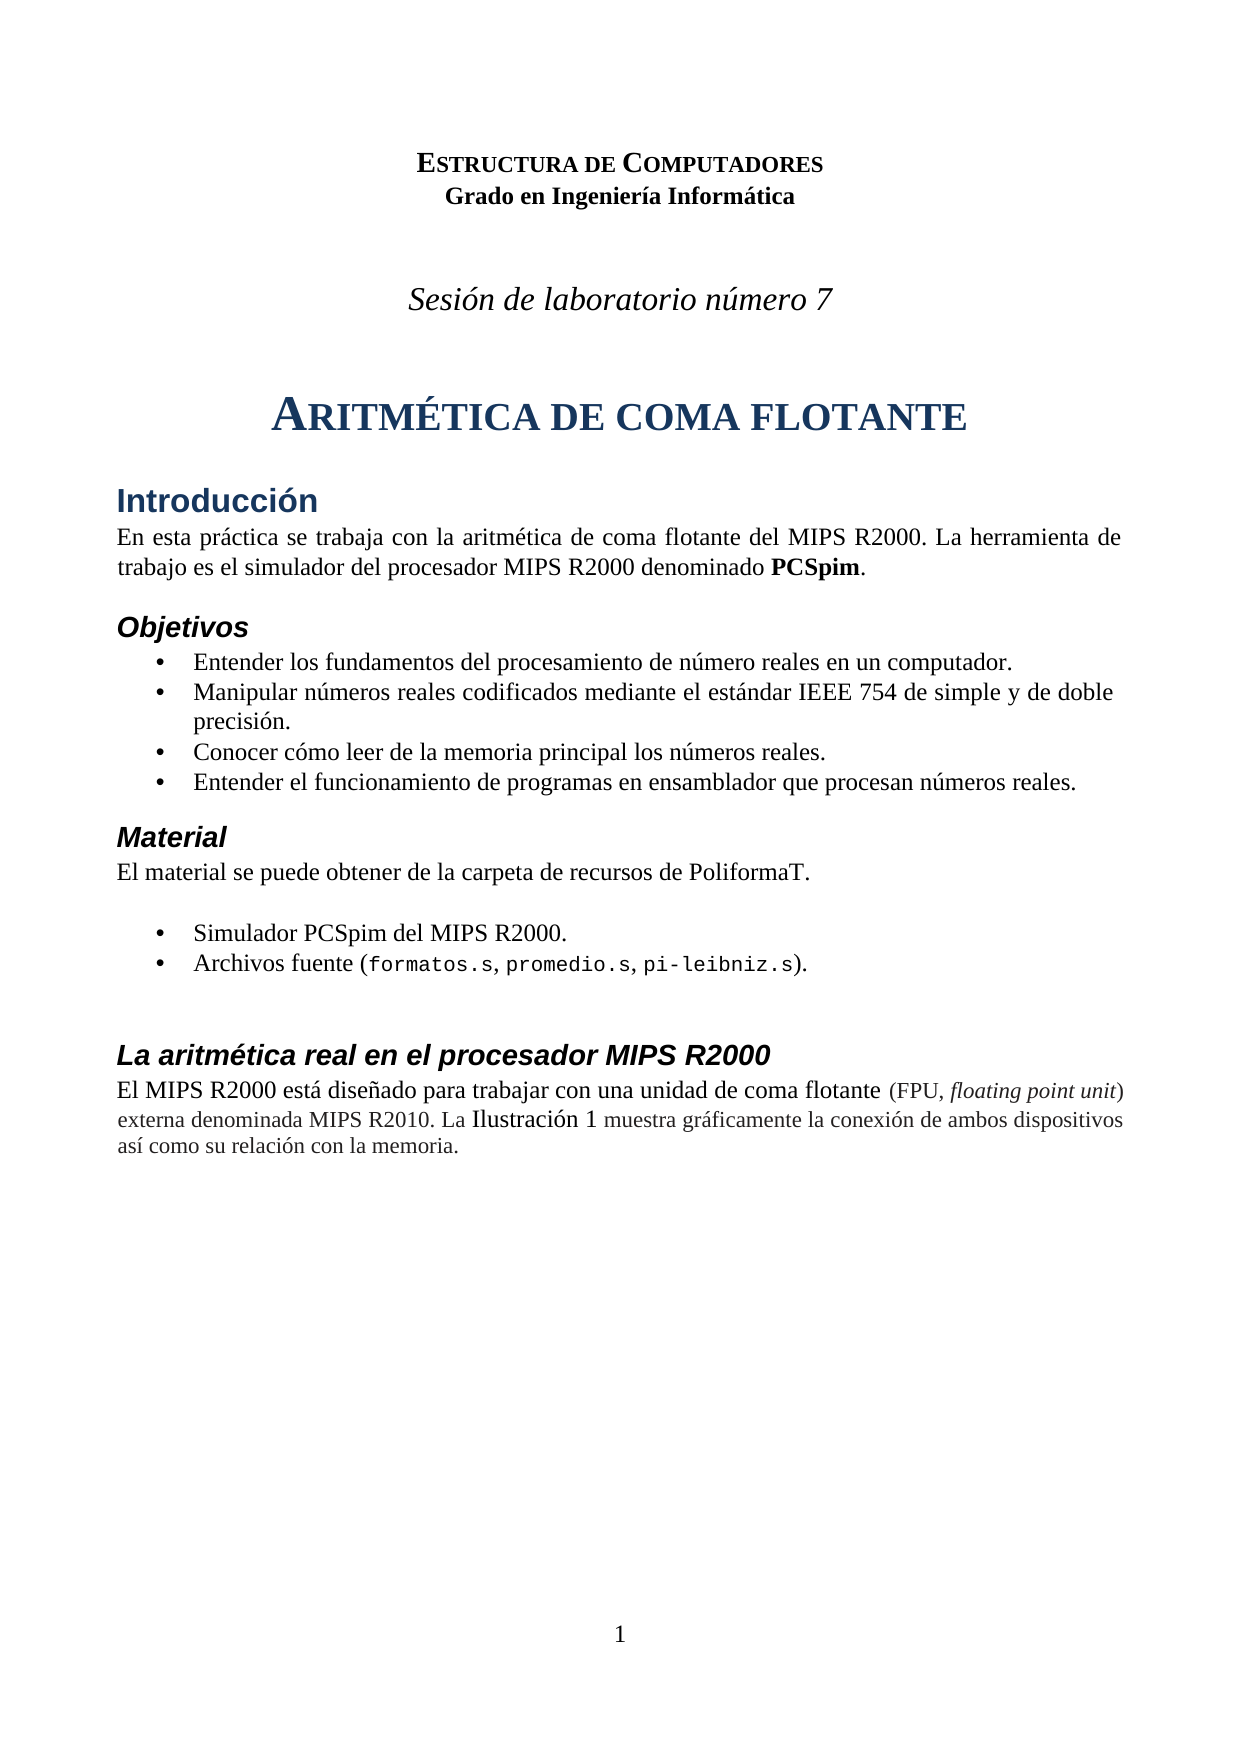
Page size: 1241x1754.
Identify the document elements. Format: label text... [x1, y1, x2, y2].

subtitle Material [116, 820, 1122, 853]
list Simulador PCSpim del MIPS R2000. [156, 918, 1119, 947]
text En esta práctica se trabaja con la aritmética de coma flotante del MIPS R2000. La herramienta de trabajo es el simulador del procesador MIPS R2000 denominado PCSpim. [116, 522, 1122, 581]
subtitle La aritmética real en el procesador MIPS R2000 [116, 1038, 1122, 1072]
text El MIPS R2000 está diseñado para trabajar con una unidad de coma flotante (FPU, floating point unit) externa denominada MIPS R2010. La Ilustración 1 muestra gráficamente la conexión de ambos dispositivos así como su relación con la memoria. [116, 1075, 1124, 1159]
list Entender los fundamentos del procesamiento de número reales en un computador. [156, 646, 1115, 675]
text Grado en Ingeniería Informática [118, 181, 1121, 210]
subtitle Objetivos [116, 610, 1122, 643]
list Manipular números reales codificados mediante el estándar IEEE 754 de simple y de doble precisión. [156, 677, 1115, 735]
subtitle Introducción [116, 481, 1122, 519]
text El material se puede obtener de la carpeta de recursos de PoliformaT. [116, 857, 1115, 885]
list Entender el funcionamiento de programas en ensamblador que procesan números reales. [156, 767, 1115, 796]
text ESTRUCTURA DE COMPUTADORES [118, 145, 1122, 179]
list Archivos fuente (formatos.s, promedio.s, pi-leibniz.s). [156, 948, 1119, 978]
text Sesión de laboratorio número 7 [118, 279, 1122, 318]
list Conocer cómo leer de la memoria principal los números reales. [156, 736, 1115, 765]
subtitle ARITMÉTICA DE COMA FLOTANTE [118, 383, 1122, 441]
